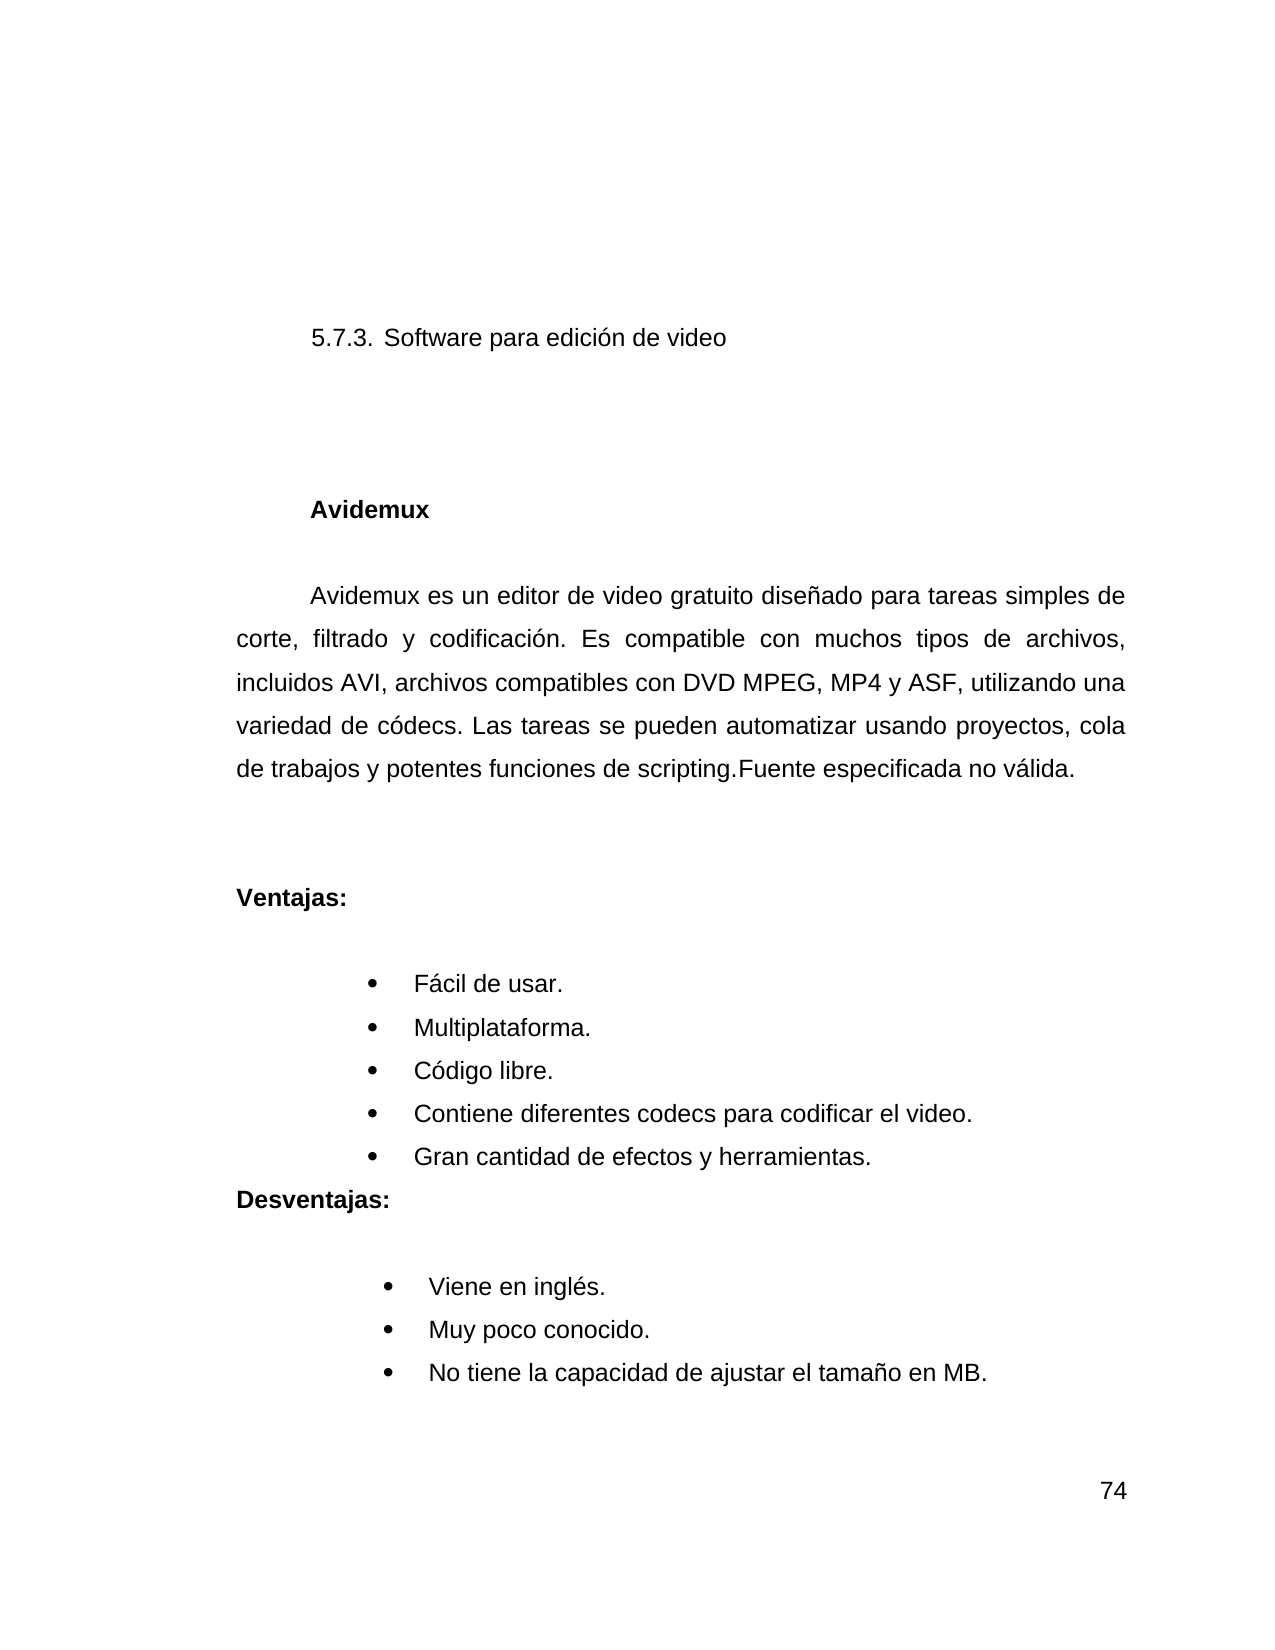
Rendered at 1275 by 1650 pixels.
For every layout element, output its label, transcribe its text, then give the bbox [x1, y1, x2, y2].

list No tiene la capacidad de ajustar el tamaño en MB. [384, 1358, 1127, 1387]
text Avidemux [236, 495, 1127, 524]
list Software para edición de video [311, 322, 1127, 351]
list Fácil de usar. [368, 969, 1127, 998]
text Avidemux es un editor de video gratuito diseñado para tareas simples de corte, filtrado y codificación. Es compatible con muchos tipos de archivos, incluidos AVI, archivos compatibles con DVD MPEG, MP4 y ASF, utilizando una variedad de códecs. Las tareas se pueden automatizar usando proyectos, cola de trabajos y potentes funciones de scripting. [236, 581, 1127, 782]
list Multiplataforma. [368, 1013, 1127, 1041]
list Muy poco conocido. [384, 1315, 1127, 1344]
list Gran cantidad de efectos y herramientas. [368, 1142, 1127, 1171]
list Viene en inglés. [384, 1272, 1127, 1301]
list Código libre. [368, 1056, 1127, 1085]
list Contiene diferentes codecs para codificar el video. [368, 1099, 1127, 1128]
text Ventajas: [236, 883, 1127, 912]
text Desventajas: [236, 1186, 1127, 1214]
